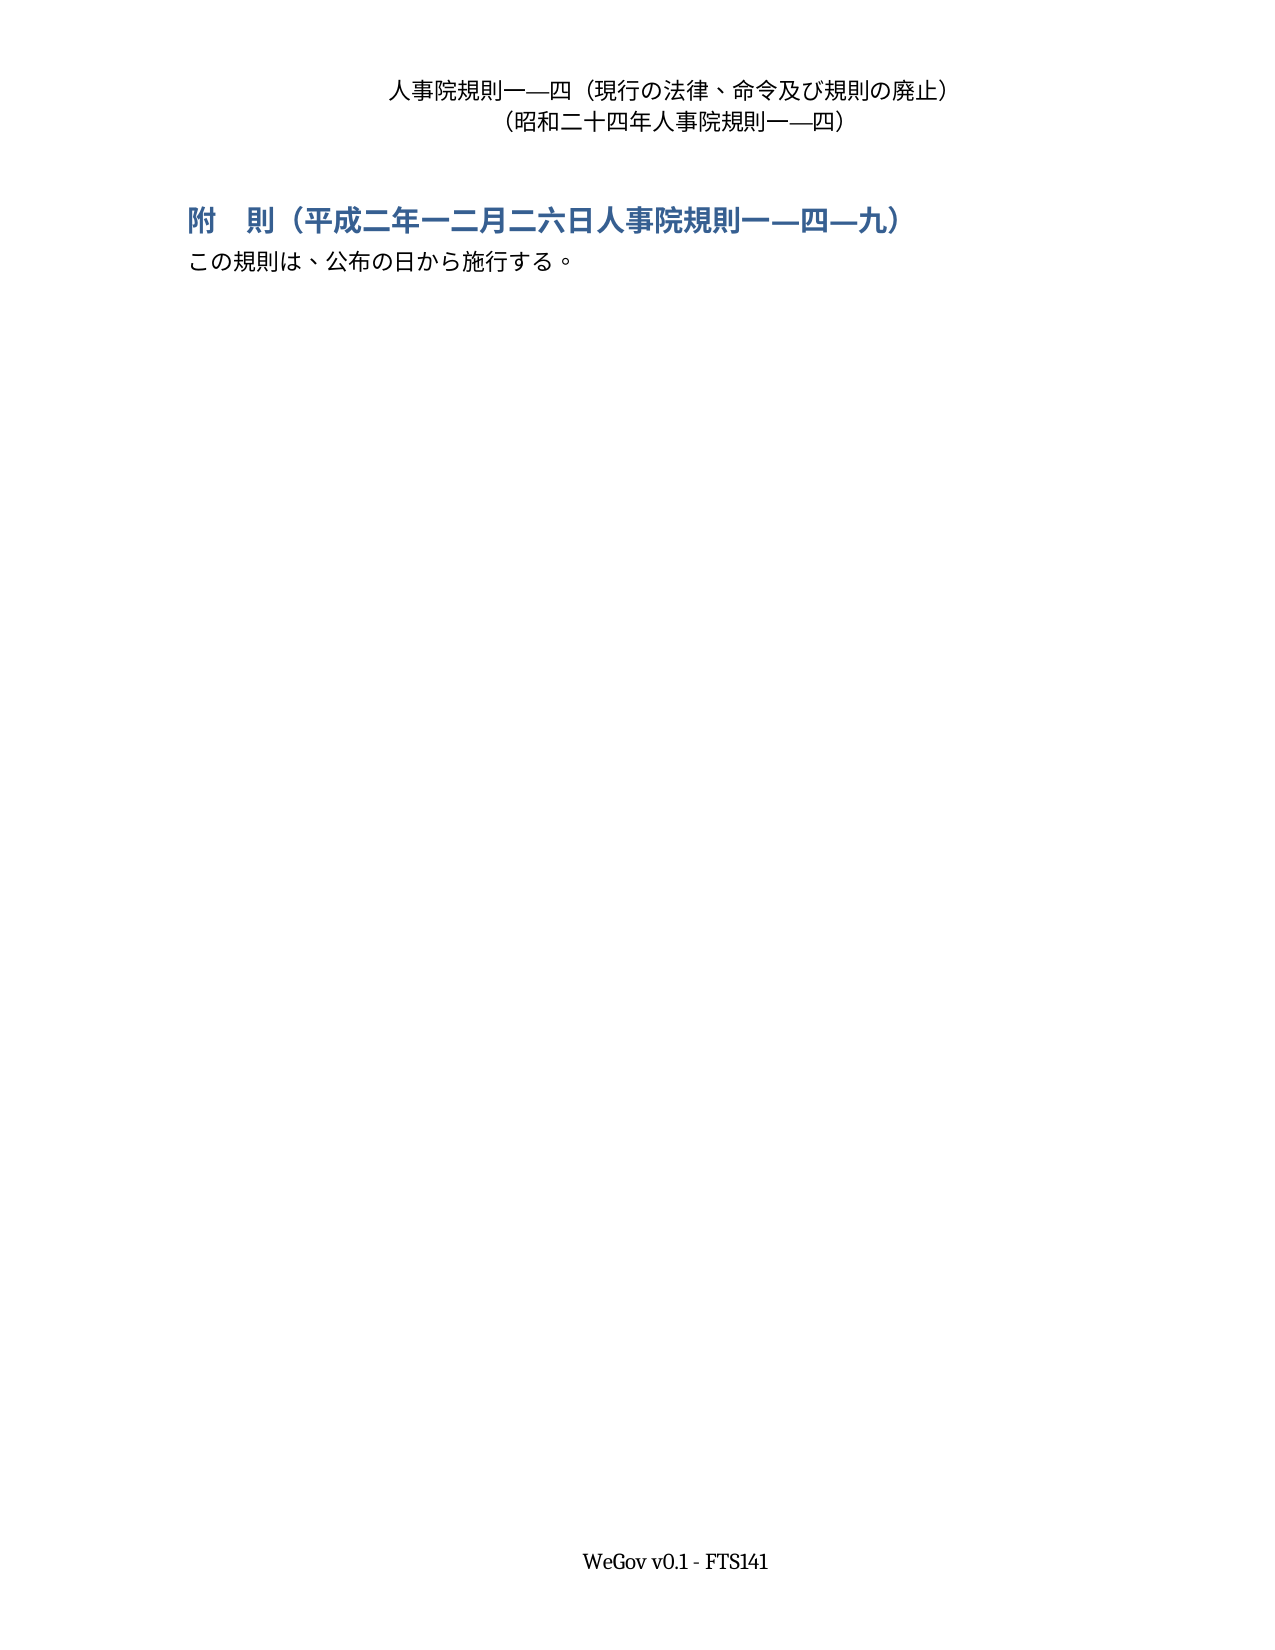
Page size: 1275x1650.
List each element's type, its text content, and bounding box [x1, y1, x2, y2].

subtitle 附 則（平成二年一二月二六日人事院規則一―四―九） [187, 200, 1087, 240]
text この規則は、公布の日から施行する。 [187, 246, 1087, 277]
